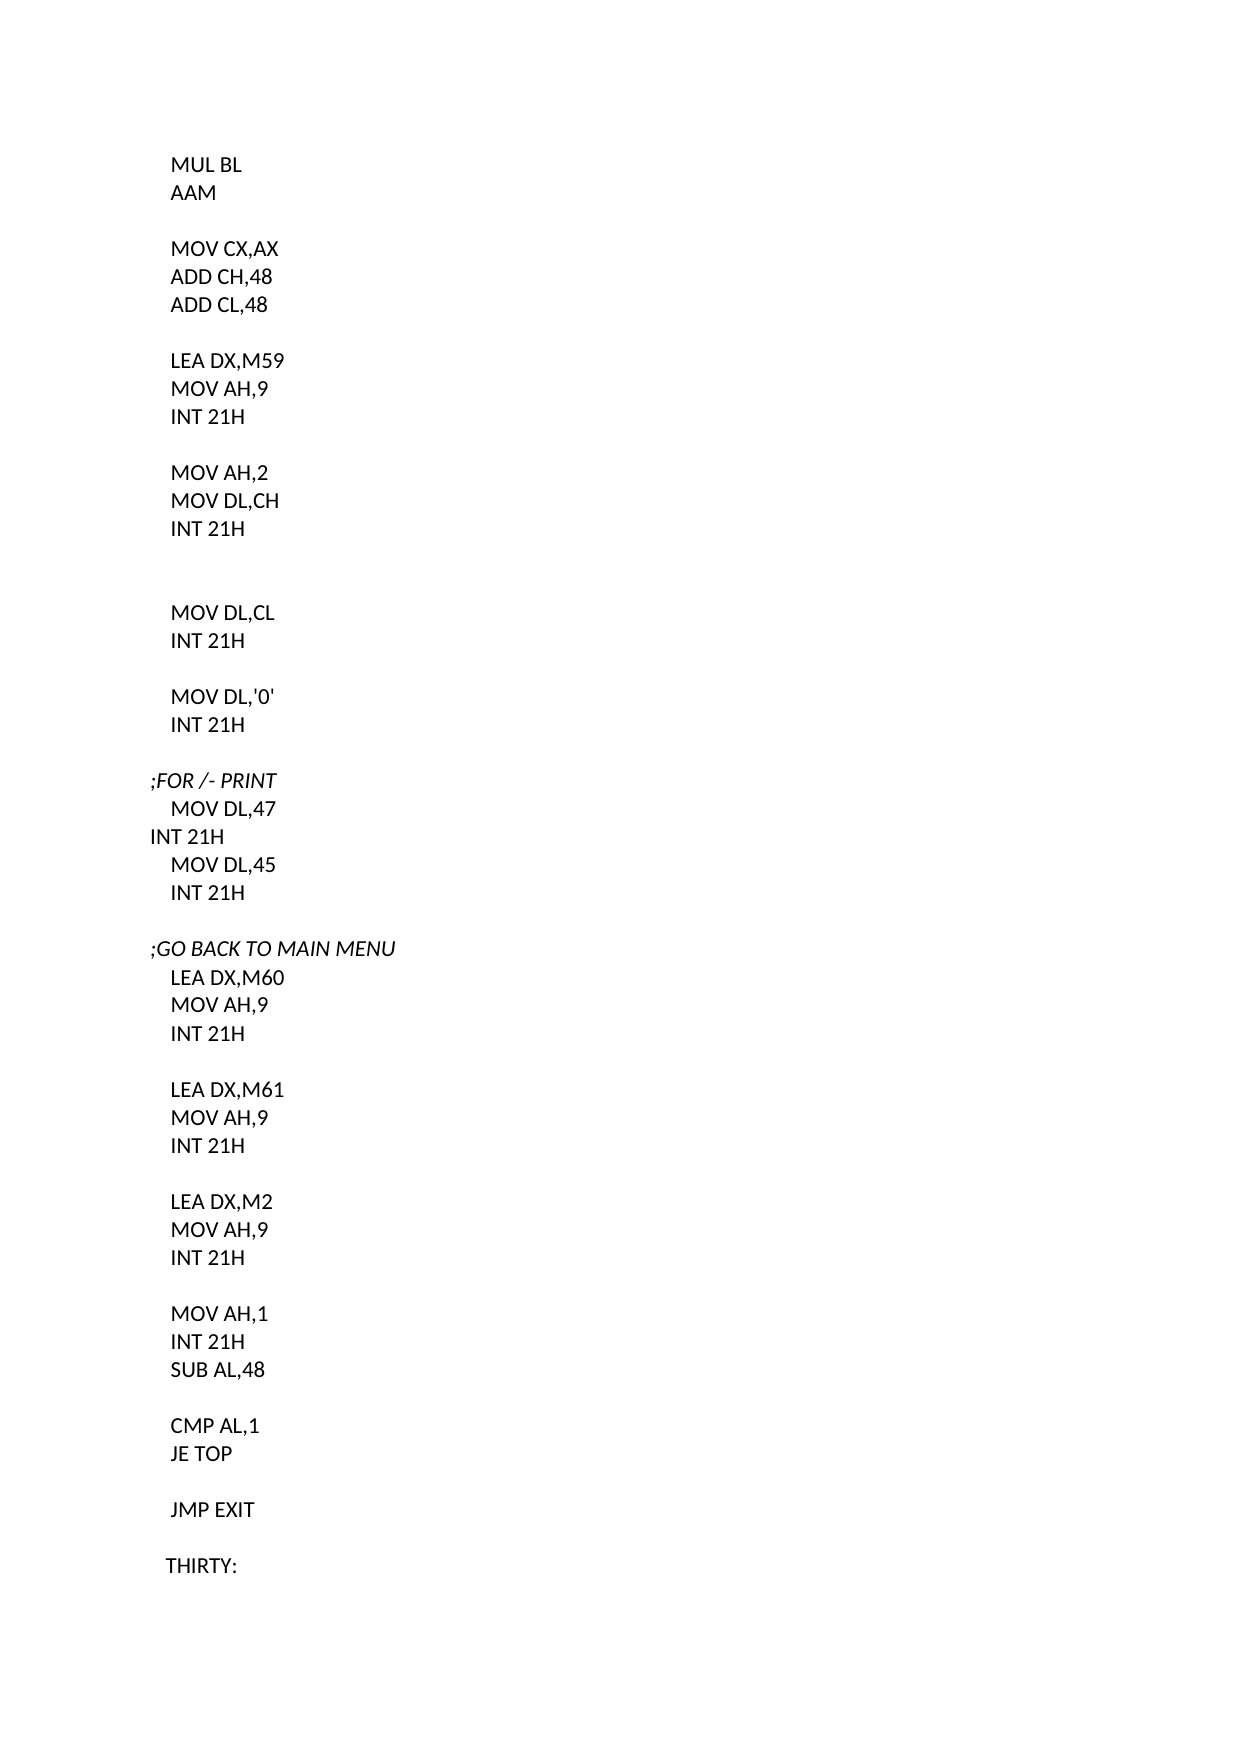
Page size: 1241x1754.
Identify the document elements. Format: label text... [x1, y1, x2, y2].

text SUB AL,48 [150, 1355, 1090, 1383]
text INT 21H [150, 402, 1090, 430]
text MOV DL,47 [150, 794, 1090, 822]
text JMP EXIT [150, 1495, 1090, 1523]
text LEA DX,M2 [150, 1187, 1090, 1215]
text INT 21H [150, 878, 1090, 907]
text LEA DX,M59 [150, 346, 1090, 374]
text INT 21H [150, 710, 1090, 738]
text ADD CH,48 [150, 262, 1090, 290]
text MOV DL,CH [150, 486, 1090, 514]
text INT 21H [150, 822, 1090, 851]
text ADD CL,48 [150, 290, 1090, 318]
text JE TOP [150, 1439, 1090, 1467]
text ;FOR /- PRINT [150, 766, 1090, 794]
text MOV CX,AX [150, 234, 1090, 262]
text INT 21H [150, 1131, 1090, 1159]
text INT 21H [150, 1327, 1090, 1355]
text MOV AH,9 [150, 991, 1090, 1019]
text INT 21H [150, 1243, 1090, 1271]
text INT 21H [150, 514, 1090, 542]
text INT 21H [150, 626, 1090, 654]
text MOV AH,9 [150, 1215, 1090, 1243]
text MOV DL,45 [150, 851, 1090, 878]
text LEA DX,M60 [150, 963, 1090, 991]
text MOV AH,9 [150, 1103, 1090, 1131]
text MOV DL,CL [150, 598, 1090, 626]
text MOV AH,9 [150, 374, 1090, 402]
text MOV AH,2 [150, 458, 1090, 486]
text THIRTY: [150, 1551, 1090, 1579]
text AAM [150, 178, 1090, 206]
text MUL BL [150, 150, 1090, 178]
text CMP AL,1 [150, 1411, 1090, 1439]
text LEA DX,M61 [150, 1075, 1090, 1103]
text MOV AH,1 [150, 1299, 1090, 1327]
text MOV DL,'0' [150, 682, 1090, 710]
text ;GO BACK TO MAIN MENU [150, 934, 1090, 963]
text INT 21H [150, 1019, 1090, 1047]
